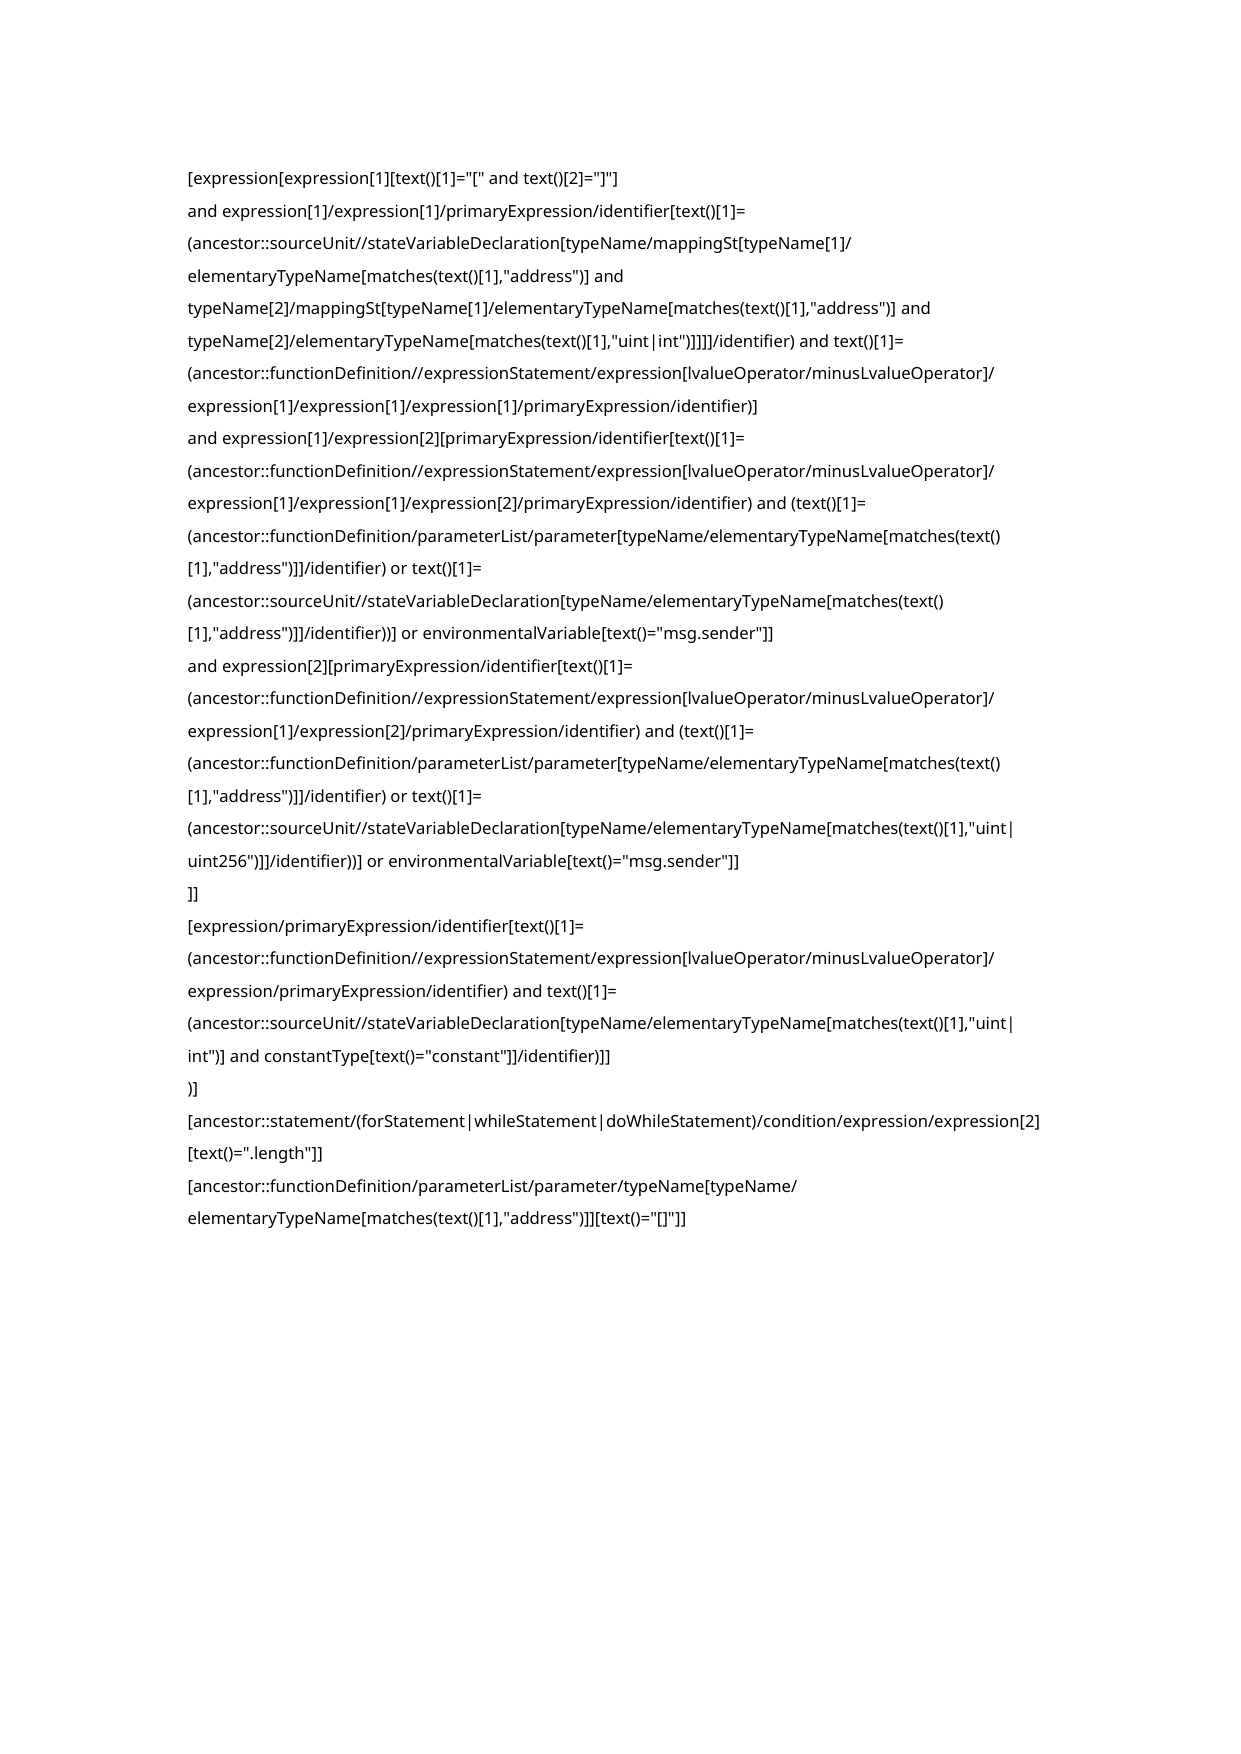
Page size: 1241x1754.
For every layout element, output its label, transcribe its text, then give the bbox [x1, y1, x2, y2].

text (ancestor::sourceUnit//stateVariableDeclaration[typeName/mappingSt[typeName[1]/elementaryTypeName[matches(text()[1],"address")] and typeName[2]/mappingSt[typeName[1]/elementaryTypeName[matches(text()[1],"address")] and typeName[2]/elementaryTypeName[matches(text()[1],"uint|int")]]]]/identifier) and text()[1]= [187, 227, 1053, 357]
text [expression/primaryExpression/identifier[text()[1]= [187, 909, 1053, 942]
text (ancestor::functionDefinition//expressionStatement/expression[lvalueOperator/minusLvalueOperator]/expression/primaryExpression/identifier) and text()[1]= [187, 942, 1053, 1007]
text and expression[1]/expression[2][primaryExpression/identifier[text()[1]= [187, 422, 1053, 454]
text and expression[1]/expression[1]/primaryExpression/identifier[text()[1]= [187, 194, 1053, 227]
text ]] [187, 877, 1053, 909]
text [ancestor::statement/(forStatement|whileStatement|doWhileStatement)/condition/expression/expression[2][text()=".length"]] [187, 1104, 1053, 1169]
text (ancestor::functionDefinition//expressionStatement/expression[lvalueOperator/minusLvalueOperator]/expression[1]/expression[1]/expression[1]/primaryExpression/identifier)] [187, 357, 1053, 422]
text [ancestor::functionDefinition/parameterList/parameter/typeName[typeName/elementaryTypeName[matches(text()[1],"address")]][text()="[]"]] [187, 1169, 1053, 1234]
text (ancestor::functionDefinition//expressionStatement/expression[lvalueOperator/minusLvalueOperator]/expression[1]/expression[1]/expression[2]/primaryExpression/identifier) and (text()[1]= (ancestor::functionDefinition/parameterList/parameter[typeName/elementaryTypeName[matches(text()[1],"address")]]/identifier) or text()[1]= (ancestor::sourceUnit//stateVariableDeclaration[typeName/elementaryTypeName[matches(text()[1],"address")]]/identifier))] or environmentalVariable[text()="msg.sender"]] [187, 454, 1053, 649]
text and expression[2][primaryExpression/identifier[text()[1]= [187, 649, 1053, 682]
text (ancestor::functionDefinition//expressionStatement/expression[lvalueOperator/minusLvalueOperator]/expression[1]/expression[2]/primaryExpression/identifier) and (text()[1]= (ancestor::functionDefinition/parameterList/parameter[typeName/elementaryTypeName[matches(text()[1],"address")]]/identifier) or text()[1]= (ancestor::sourceUnit//stateVariableDeclaration[typeName/elementaryTypeName[matches(text()[1],"uint|uint256")]]/identifier))] or environmentalVariable[text()="msg.sender"]] [187, 682, 1053, 877]
text [expression[expression[1][text()[1]="[" and text()[2]="]"] [187, 162, 1053, 194]
text (ancestor::sourceUnit//stateVariableDeclaration[typeName/elementaryTypeName[matches(text()[1],"uint|int")] and constantType[text()="constant"]]/identifier)]] [187, 1007, 1053, 1072]
text )] [187, 1072, 1053, 1104]
